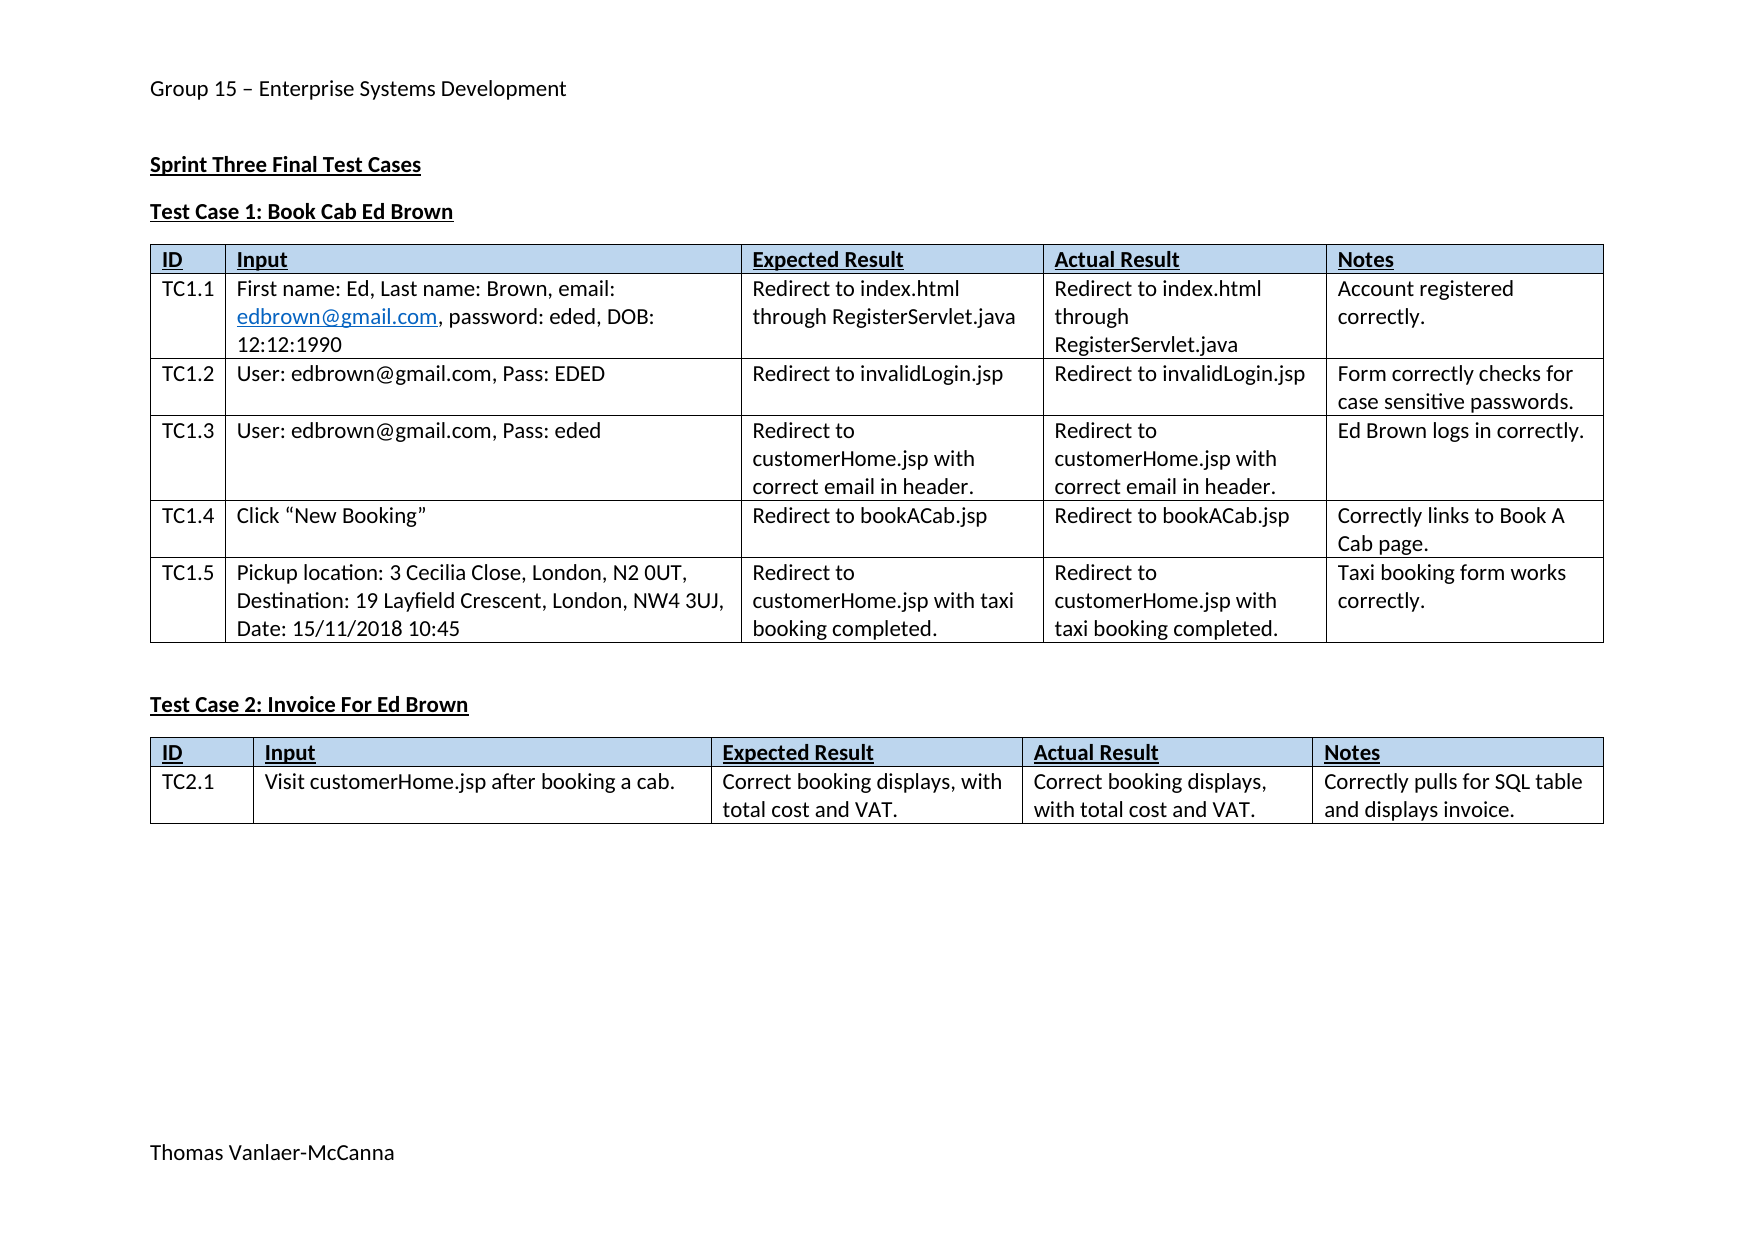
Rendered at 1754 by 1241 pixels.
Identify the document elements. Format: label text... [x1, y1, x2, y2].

table_cell TC1.3 [151, 416, 225, 500]
table_cell Pickup location: 3 Cecilia Close, London, N2 0UT, Destination: 19 Layfield Crescent, London, NW4 3UJ, Date: 15/11/2018 10:45 [226, 558, 741, 642]
table_cell Click “New Booking” [226, 501, 741, 557]
table_cell First name: Ed, Last name: Brown, email: edbrown@gmail.com, password: eded, DOB: 12:12:1990 [226, 274, 741, 358]
table_header ID [151, 245, 225, 273]
table_cell Redirect to invalidLogin.jsp [1044, 359, 1326, 415]
table_cell Correct booking displays, with total cost and VAT. [712, 767, 1022, 823]
table_cell Account registered correctly. [1327, 274, 1603, 358]
table_cell Redirect to index.html through RegisterServlet.java [1044, 274, 1326, 358]
table_header Notes [1313, 738, 1603, 766]
table_cell User: edbrown@gmail.com, Pass: EDED [226, 359, 741, 415]
text Test Case 1: Book Cab Ed Brown [150, 197, 1604, 225]
table_cell Redirect to customerHome.jsp with correct email in header. [742, 416, 1043, 500]
table_cell Correct booking displays, with total cost and VAT. [1023, 767, 1312, 823]
text Test Case 2: Invoice For Ed Brown [150, 690, 1604, 718]
table_cell Correctly links to Book A Cab page. [1327, 501, 1603, 557]
table_cell Redirect to bookACab.jsp [742, 501, 1043, 557]
table_header Input [254, 738, 711, 766]
table_cell Redirect to customerHome.jsp with correct email in header. [1044, 416, 1326, 500]
table_header ID [151, 738, 253, 766]
table_header Expected Result [712, 738, 1022, 766]
table_header Notes [1327, 245, 1603, 273]
table_cell Visit customerHome.jsp after booking a cab. [254, 767, 711, 823]
table_cell Correctly pulls for SQL table and displays invoice. [1313, 767, 1603, 823]
table_cell Ed Brown logs in correctly. [1327, 416, 1603, 500]
text Sprint Three Final Test Cases [150, 150, 1604, 178]
table_cell TC1.1 [151, 274, 225, 358]
table_header Actual Result [1044, 245, 1326, 273]
table_cell Form correctly checks for case sensitive passwords. [1327, 359, 1603, 415]
table_cell Redirect to customerHome.jsp with taxi booking completed. [1044, 558, 1326, 642]
table_header Expected Result [742, 245, 1043, 273]
table_cell Taxi booking form works correctly. [1327, 558, 1603, 642]
table_cell Redirect to customerHome.jsp with taxi booking completed. [742, 558, 1043, 642]
table_cell Redirect to index.html through RegisterServlet.java [742, 274, 1043, 358]
table_cell Redirect to bookACab.jsp [1044, 501, 1326, 557]
table_cell TC1.2 [151, 359, 225, 415]
table_cell TC1.4 [151, 501, 225, 557]
table_cell TC1.5 [151, 558, 225, 642]
table_header Input [226, 245, 741, 273]
table_header Actual Result [1023, 738, 1312, 766]
table_cell Redirect to invalidLogin.jsp [742, 359, 1043, 415]
table_cell TC2.1 [151, 767, 253, 823]
table_cell User: edbrown@gmail.com, Pass: eded [226, 416, 741, 500]
